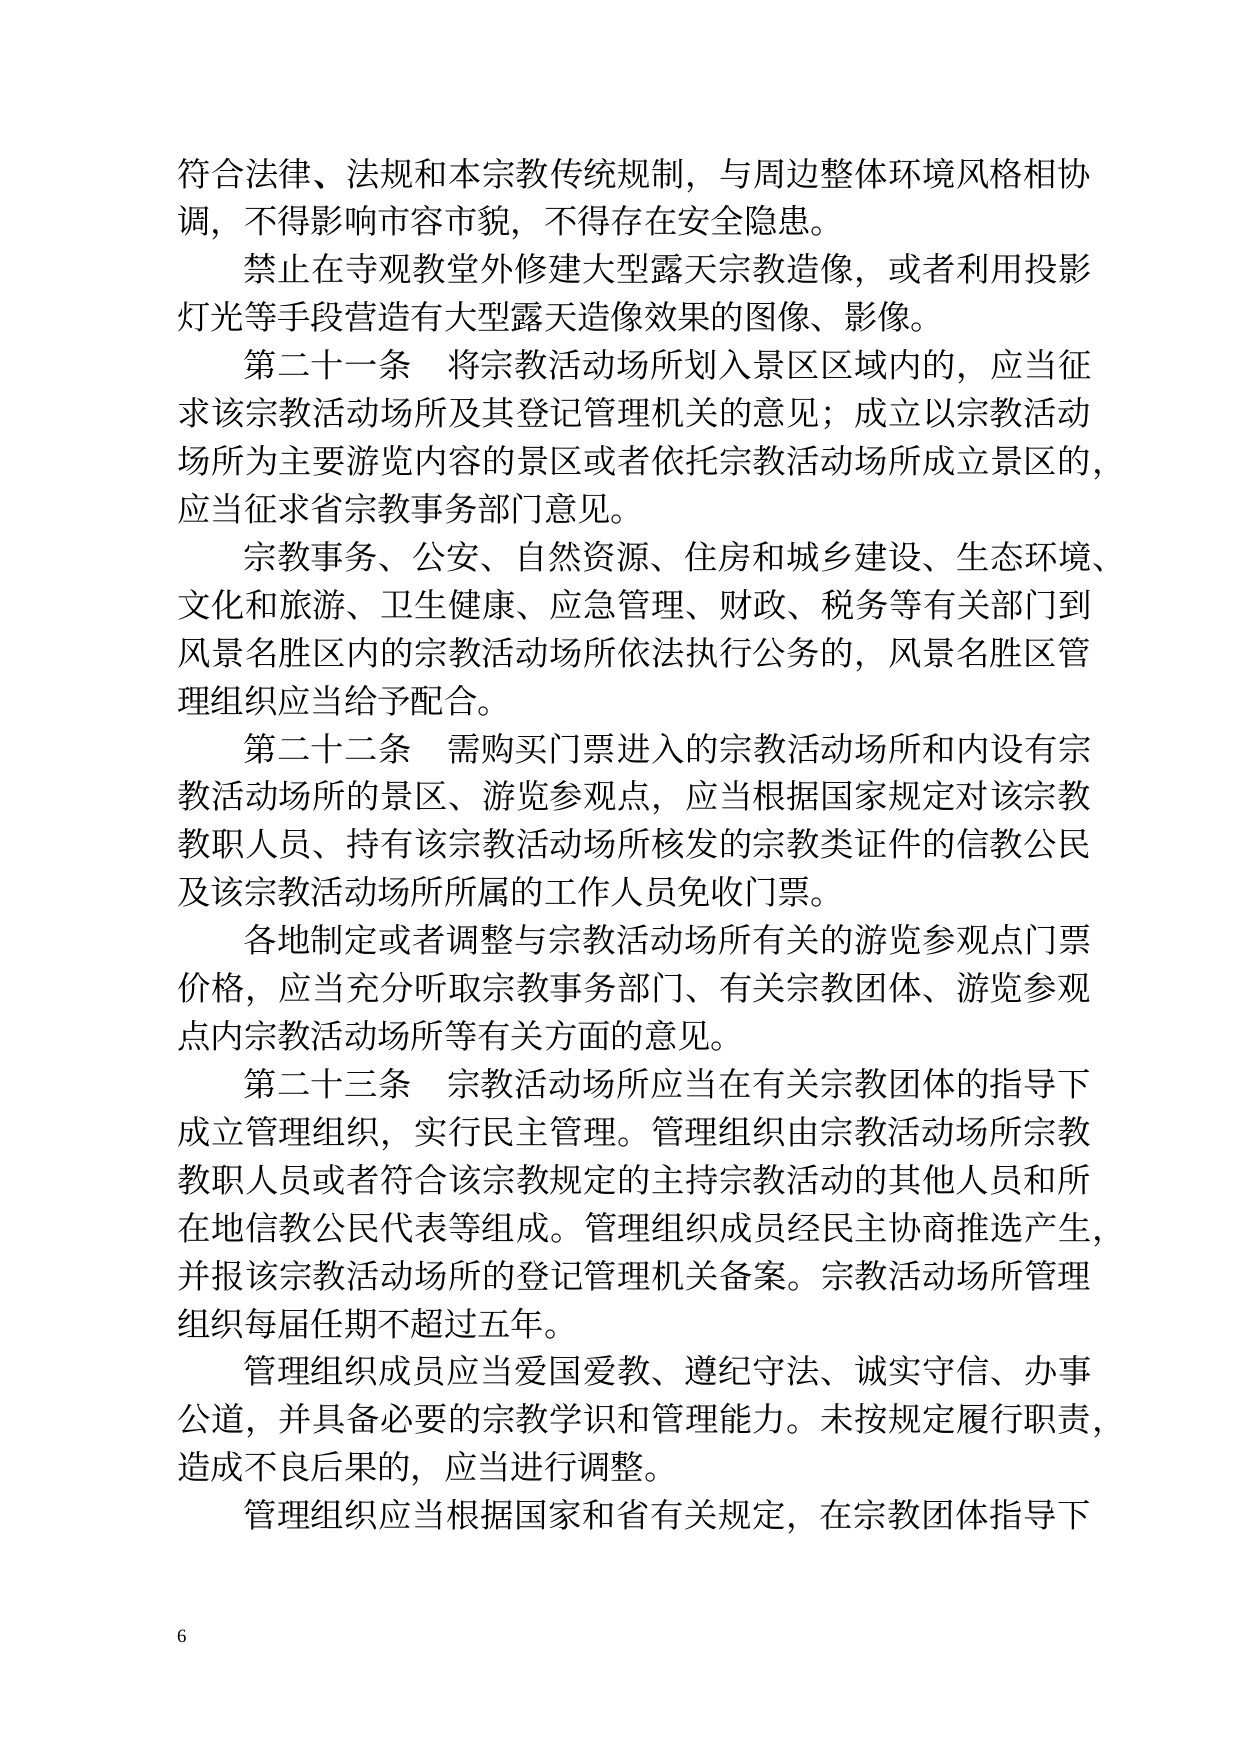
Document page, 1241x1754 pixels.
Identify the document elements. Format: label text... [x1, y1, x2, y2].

text 各地制定或者调整与宗教活动场所有关的游览参观点门票价格，应当充分听取宗教事务部门、有关宗教团体、游览参观点内宗教活动场所等有关方面的意见。 [177, 914, 1092, 1058]
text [177, 148, 1092, 243]
text 管理组织成员应当爱国爱教、遵纪守法、诚实守信、办事公道，并具备必要的宗教学识和管理能力。未按规定履行职责，造成不良后果的，应当进行调整。 [177, 1346, 1092, 1489]
text 第二十三条 宗教活动场所应当在有关宗教团体的指导下成立管理组织，实行民主管理。管理组织由宗教活动场所宗教教职人员或者符合该宗教规定的主持宗教活动的其他人员和所在地信教公民代表等组成。管理组织成员经民主协商推选产生，并报该宗教活动场所的登记管理机关备案。宗教活动场所管理组织每届任期不超过五年。 [177, 1058, 1092, 1346]
text 宗教事务、公安、自然资源、住房和城乡建设、生态环境、文化和旅游、卫生健康、应急管理、财政、税务等有关部门到风景名胜区内的宗教活动场所依法执行公务的，风景名胜区管理组织应当给予配合。 [177, 531, 1092, 723]
text 禁止在寺观教堂外修建大型露天宗教造像，或者利用投影、灯光等手段营造有大型露天造像效果的图像、影像。 [177, 243, 1092, 339]
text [177, 1489, 1092, 1537]
text 第二十二条 需购买门票进入的宗教活动场所和内设有宗教活动场所的景区、游览参观点，应当根据国家规定对该宗教教职人员、持有该宗教活动场所核发的宗教类证件的信教公民及该宗教活动场所所属的工作人员免收门票。 [177, 723, 1092, 914]
text 第二十一条 将宗教活动场所划入景区区域内的，应当征求该宗教活动场所及其登记管理机关的意见；成立以宗教活动场所为主要游览内容的景区或者依托宗教活动场所成立景区的，应当征求省宗教事务部门意见。 [177, 339, 1092, 531]
